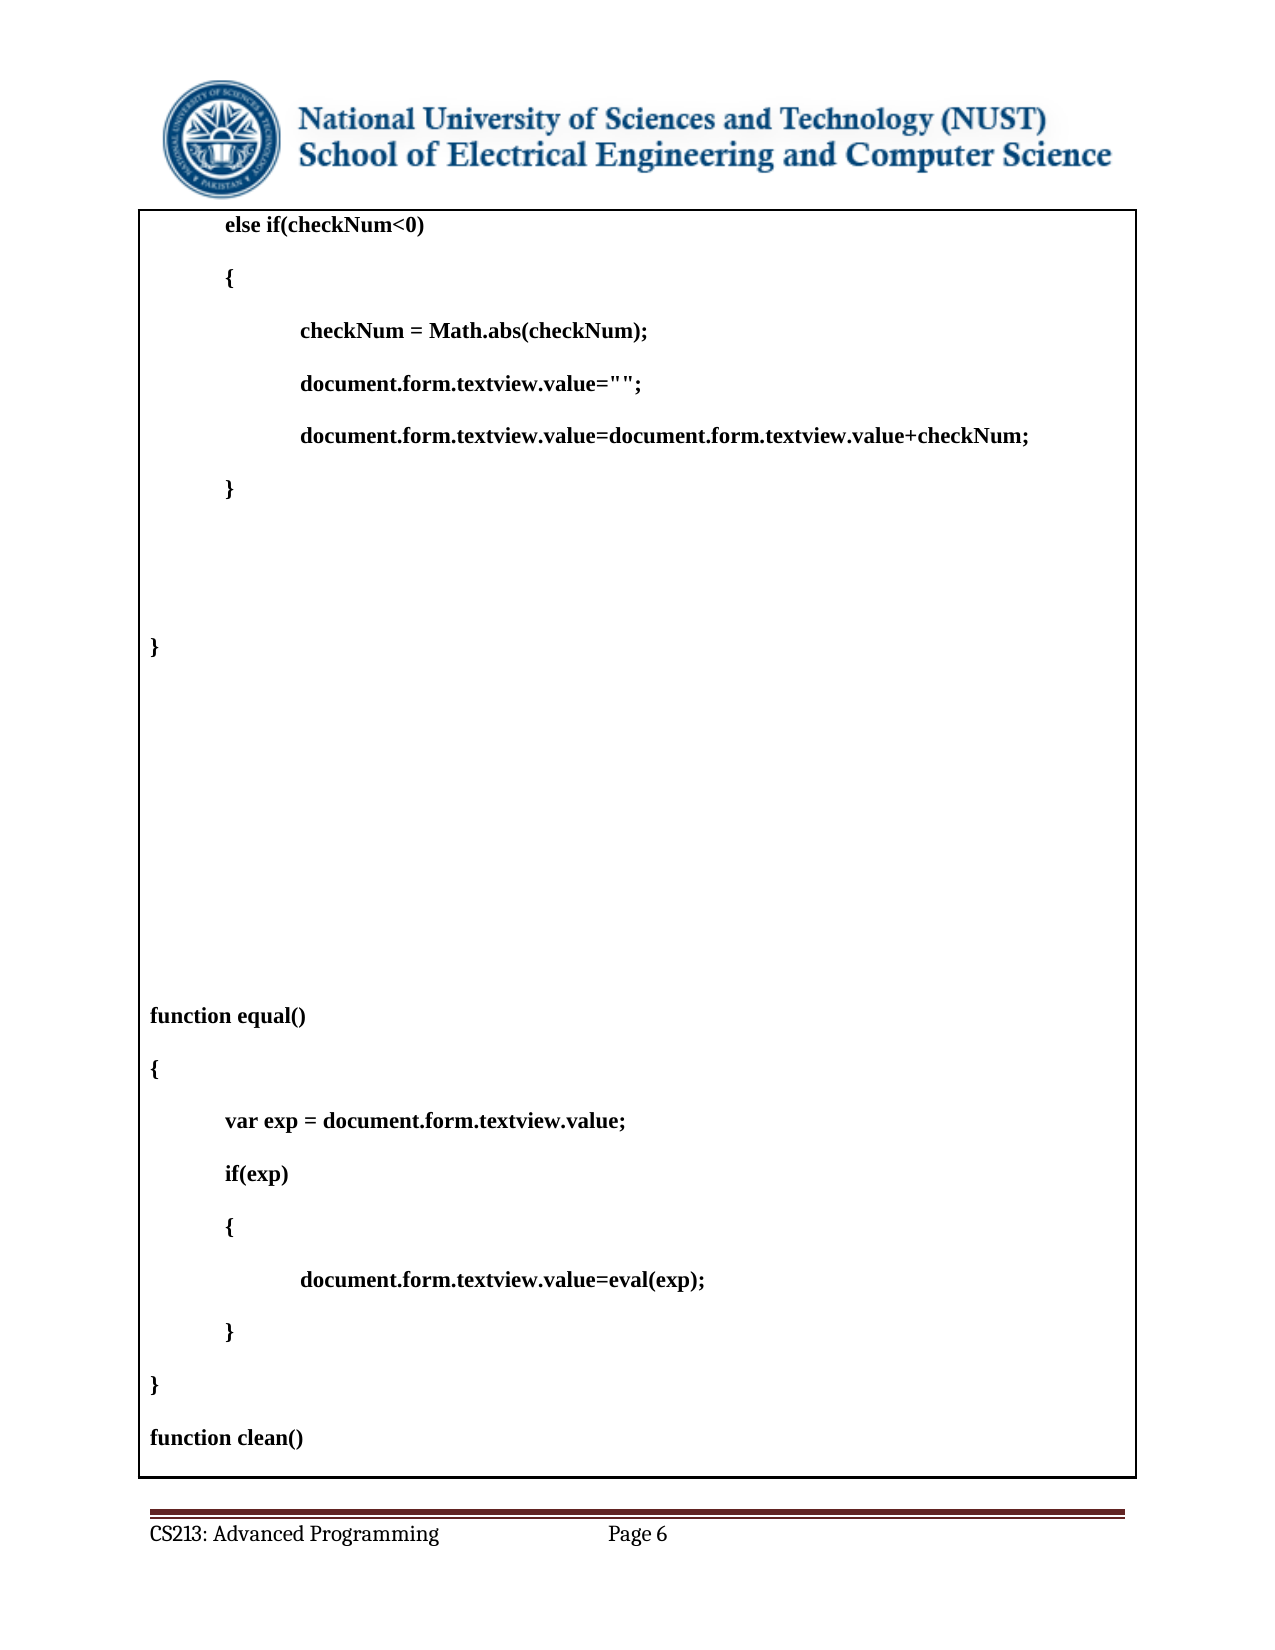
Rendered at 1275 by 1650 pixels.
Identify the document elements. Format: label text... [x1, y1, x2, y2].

picture [150, 75, 1125, 209]
